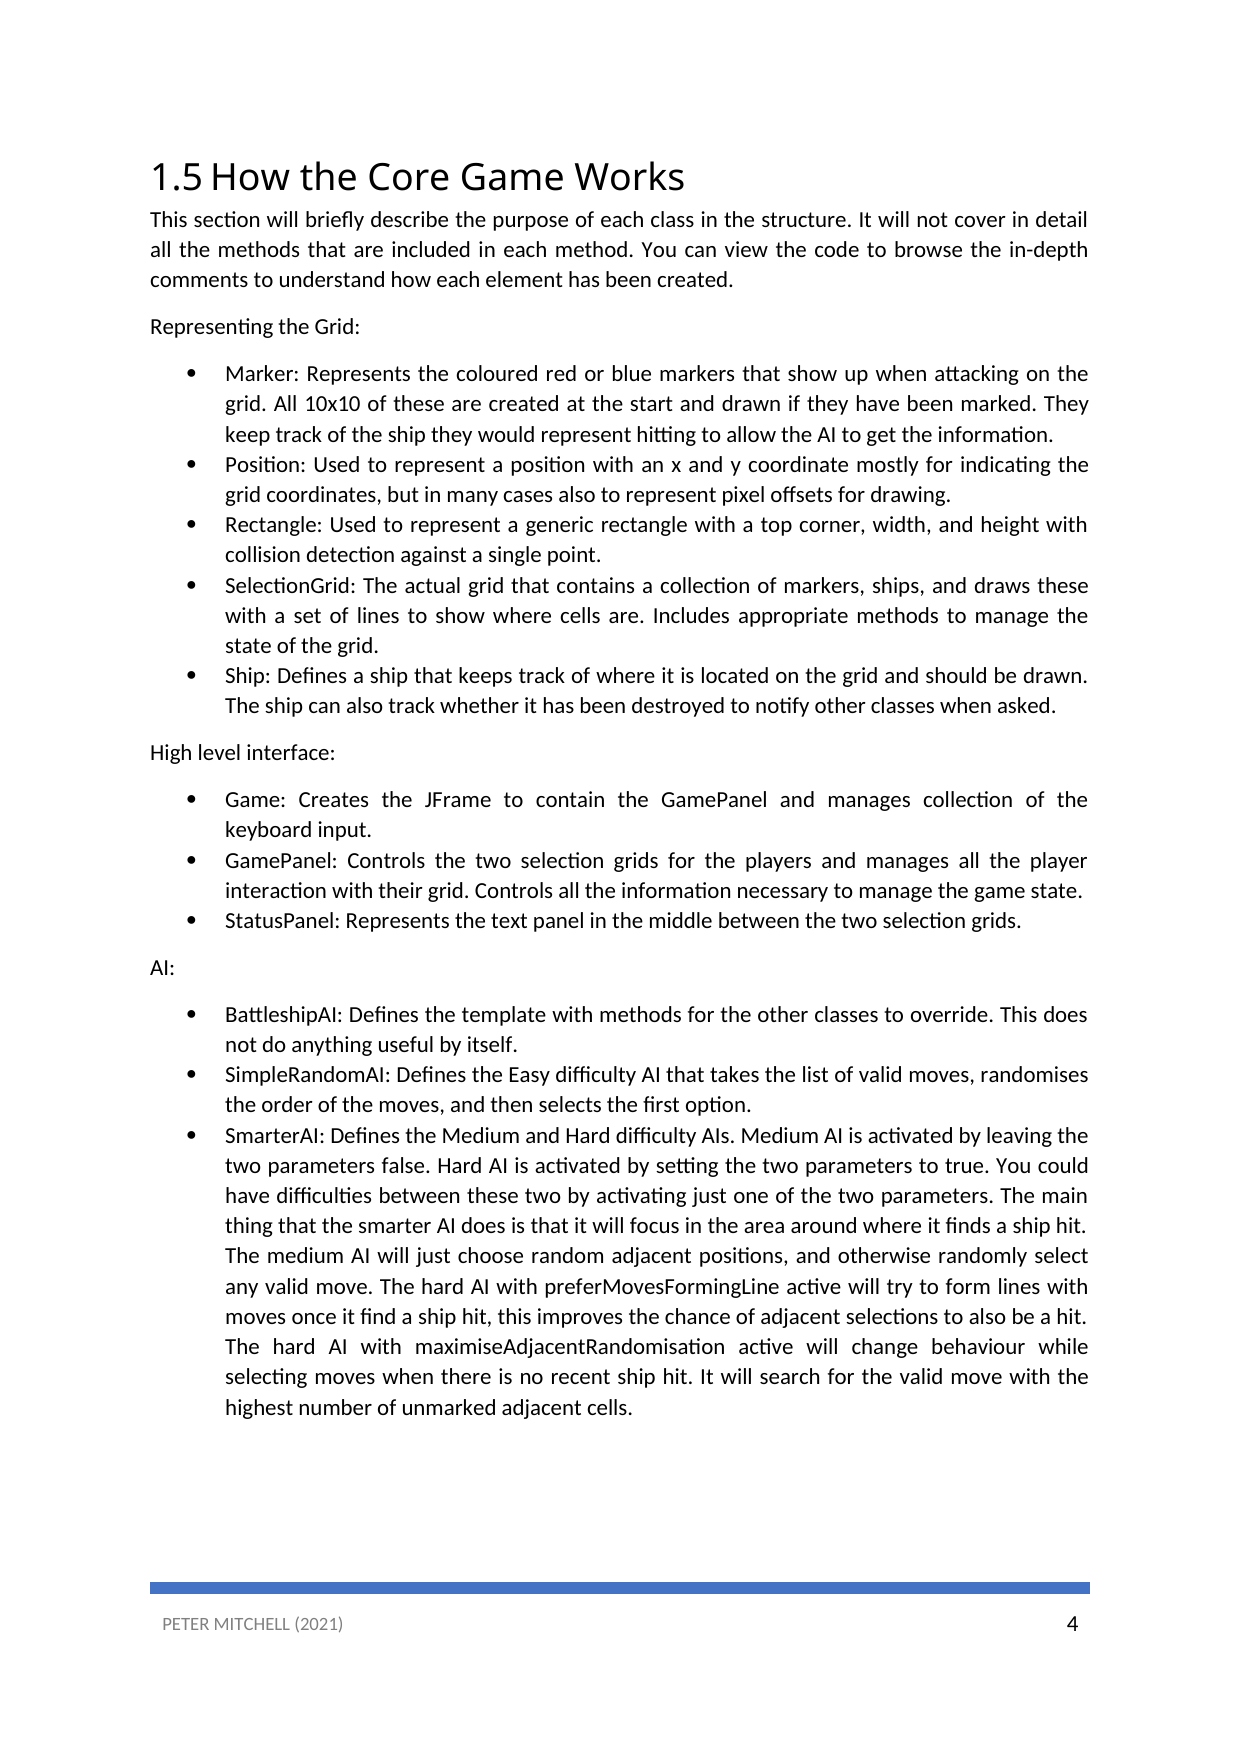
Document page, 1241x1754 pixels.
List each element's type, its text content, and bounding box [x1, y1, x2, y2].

text Representing the Grid: [150, 312, 1090, 340]
list GamePanel: Controls the two selection grids for the players and manages all the player interaction with their grid. Controls all the information necessary to manage the game state. [187, 846, 1090, 904]
list Game: Creates the JFrame to contain the GamePanel and manages collection of the keyboard input. [187, 785, 1090, 843]
list SmarterAI: Defines the Medium and Hard difficulty AIs. Medium AI is activated by leaving the two parameters false. Hard AI is activated by setting the two parameters to true. You could have difficulties between these two by activating just one of the two parameters. The main thing that the smarter AI does is that it will focus in the area around where it finds a ship hit. The medium AI will just choose random adjacent positions, and otherwise randomly select any valid move. The hard AI with preferMovesFormingLine active will try to form lines with moves once it find a ship hit, this improves the chance of adjacent selections to also be a hit. The hard AI with maximiseAdjacentRandomisation active will change behaviour while selecting moves when there is no recent ship hit. It will search for the valid move with the highest number of unmarked adjacent cells. [187, 1121, 1090, 1421]
list StatusPanel: Represents the text panel in the middle between the two selection grids. [187, 906, 1090, 934]
subtitle How the Core Game Works [150, 150, 1090, 201]
text AI: [150, 953, 1090, 981]
list BattleshipAI: Defines the template with methods for the other classes to override. This does not do anything useful by itself. [187, 1000, 1090, 1058]
list SelectionGrid: The actual grid that contains a collection of markers, ships, and draws these with a set of lines to show where cells are. Includes appropriate methods to manage the state of the grid. [187, 571, 1090, 659]
list Marker: Represents the coloured red or blue markers that show up when attacking on the grid. All 10x10 of these are created at the start and drawn if they have been marked. They keep track of the ship they would represent hitting to allow the AI to get the information. [187, 359, 1090, 448]
list SimpleRandomAI: Defines the Easy difficulty AI that takes the list of valid moves, randomises the order of the moves, and then selects the first option. [187, 1060, 1090, 1118]
text High level interface: [150, 738, 1090, 766]
list Rectangle: Used to represent a generic rectangle with a top corner, width, and height with collision detection against a single point. [187, 510, 1090, 568]
list Ship: Defines a ship that keeps track of where it is located on the grid and should be drawn. The ship can also track whether it has been destroyed to notify other classes when asked. [187, 661, 1090, 719]
list Position: Used to represent a position with an x and y coordinate mostly for indicating the grid coordinates, but in many cases also to represent pixel offsets for drawing. [187, 450, 1090, 508]
text This section will briefly describe the purpose of each class in the structure. It will not cover in detail all the methods that are included in each method. You can view the code to browse the in-depth comments to understand how each element has been created. [150, 205, 1090, 293]
